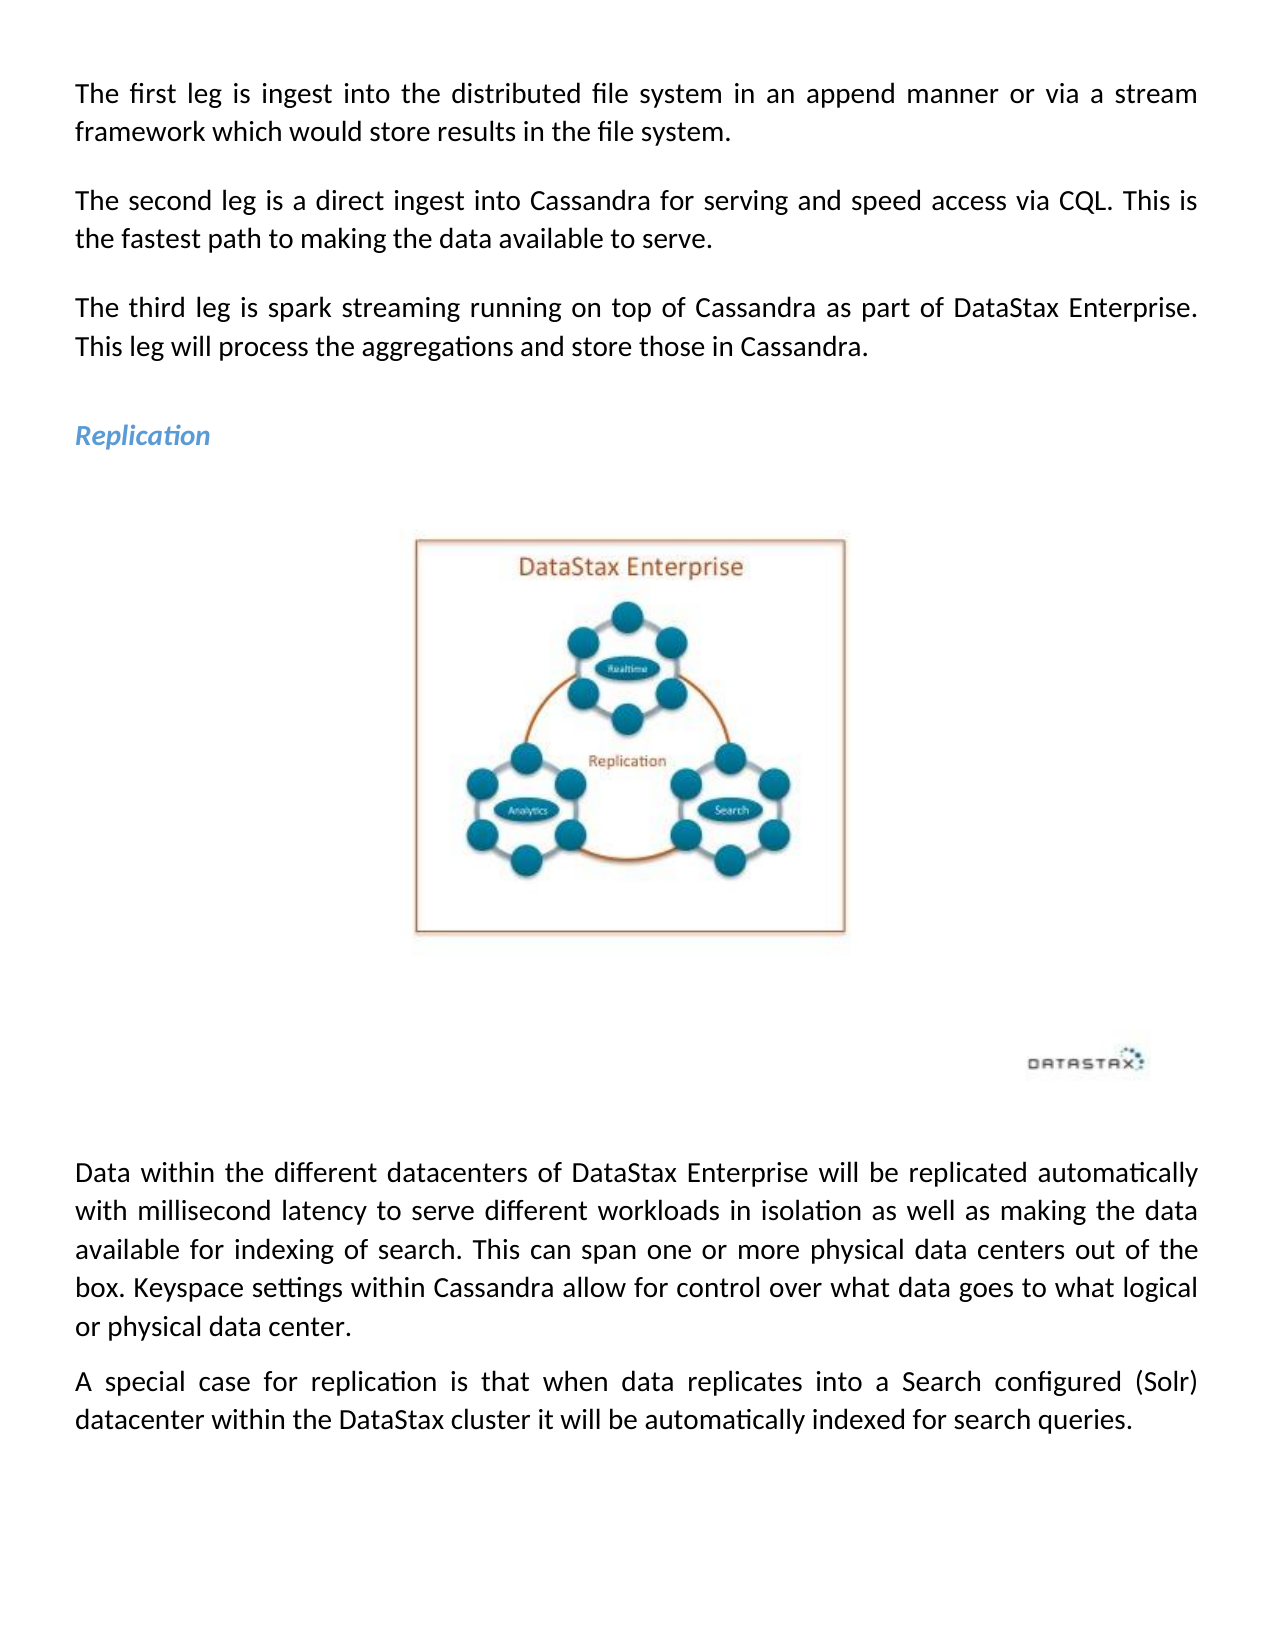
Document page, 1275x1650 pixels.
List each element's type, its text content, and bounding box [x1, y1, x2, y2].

text The first leg is ingest into the distributed file system in an append manner or via a stream framework which would store results in the file system. [75, 75, 1200, 149]
text A special case for replication is that when data replicates into a Search configured (Solr) datacenter within the DataStax cluster it will be automatically indexed for search queries. [75, 1363, 1200, 1437]
text Data within the different datacenters of DataStax Enterprise will be replicated automatically with millisecond latency to serve different workloads in isolation as well as making the data available for indexing of search. This can span one or more physical data centers out of the box. Keyspace settings within Cassandra allow for control over what data goes to what logical or physical data center. [75, 1154, 1200, 1343]
text The second leg is a direct ingest into Cassandra for serving and speed access via CQL. This is the fastest path to making the data available to serve. [75, 182, 1200, 256]
picture [75, 455, 1200, 1089]
subtitle Replication [75, 417, 1200, 453]
text The third leg is spark streaming running on top of Cassandra as part of DataStax Enterprise. This leg will process the aggregations and store those in Cassandra. [75, 289, 1200, 363]
